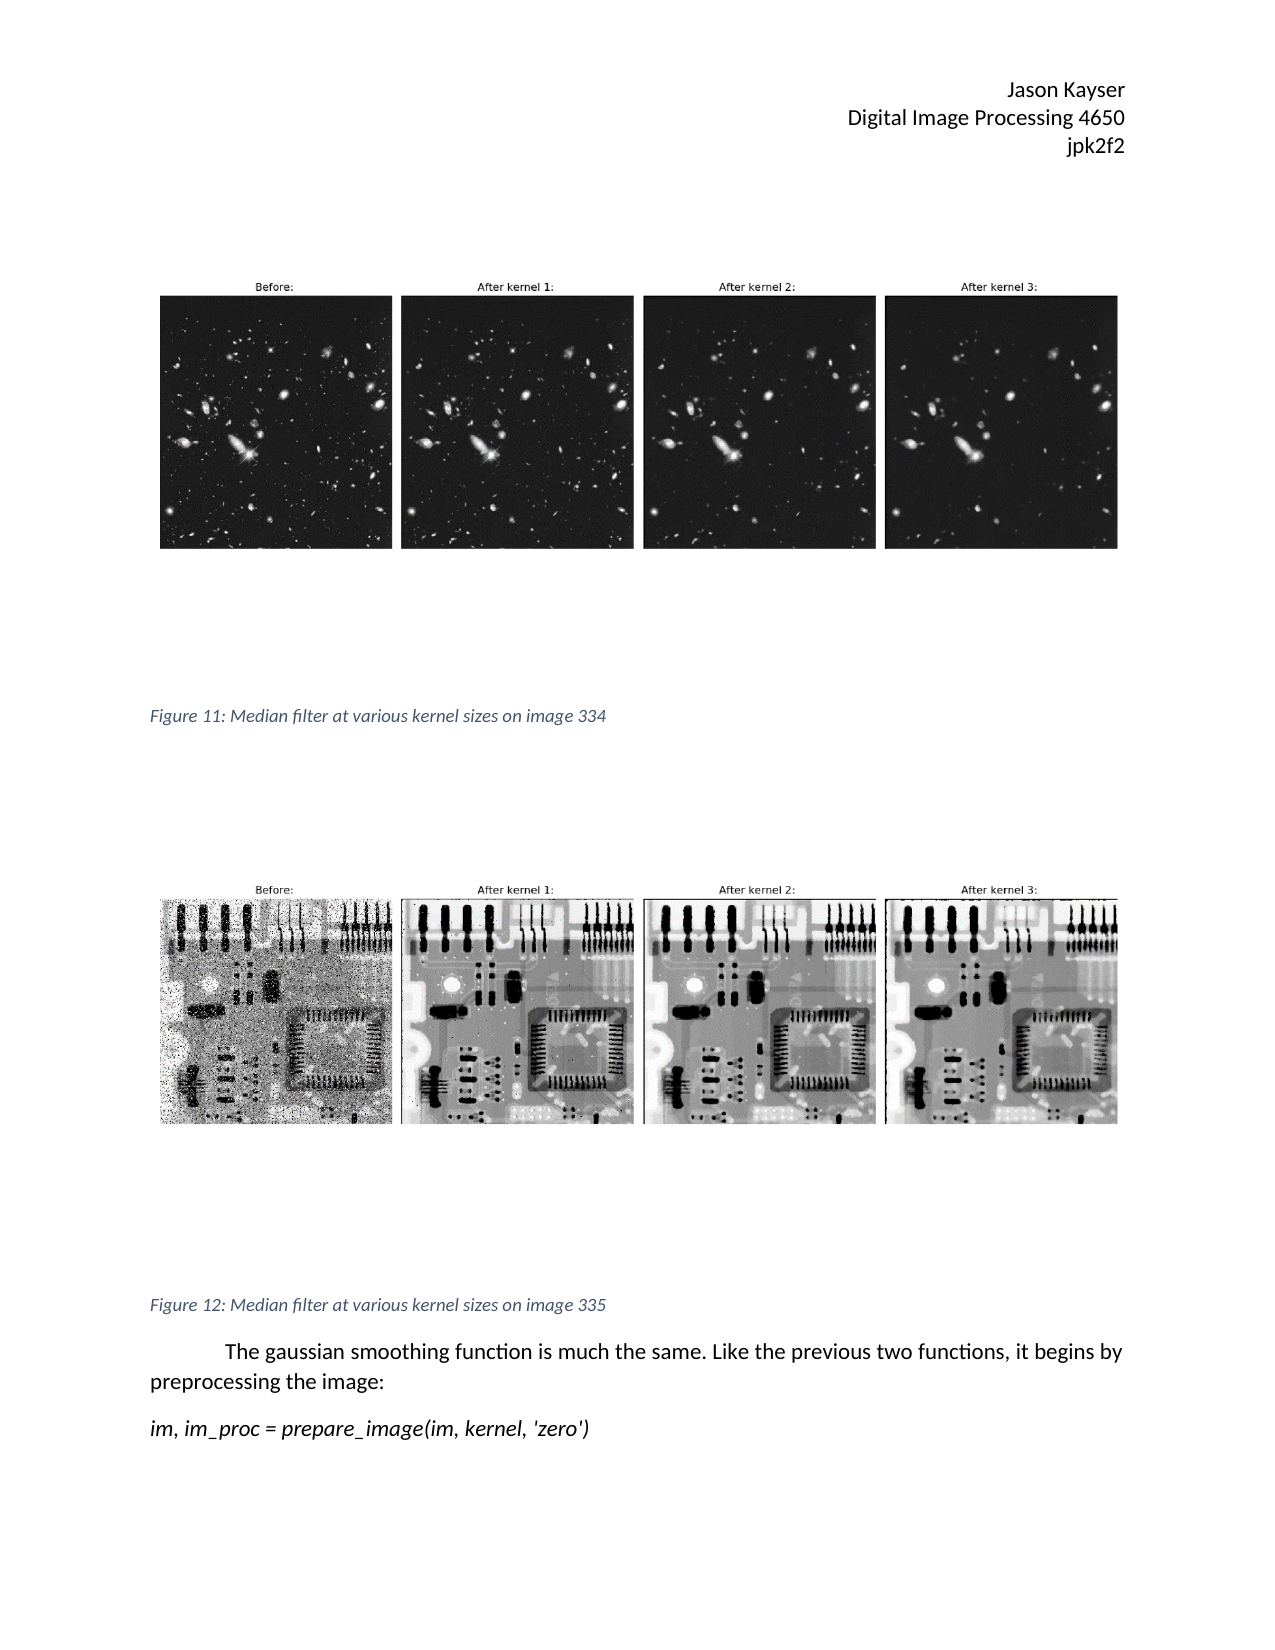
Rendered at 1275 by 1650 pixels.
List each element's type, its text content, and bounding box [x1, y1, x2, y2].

picture [150, 748, 1125, 1275]
text im, im_proc = prepare_image(im, kernel, 'zero') [150, 1414, 1125, 1442]
text The gaussian smoothing function is much the same. Like the previous two functions, it begins by preprocessing the image: [150, 1337, 1125, 1395]
picture [150, 159, 1125, 686]
